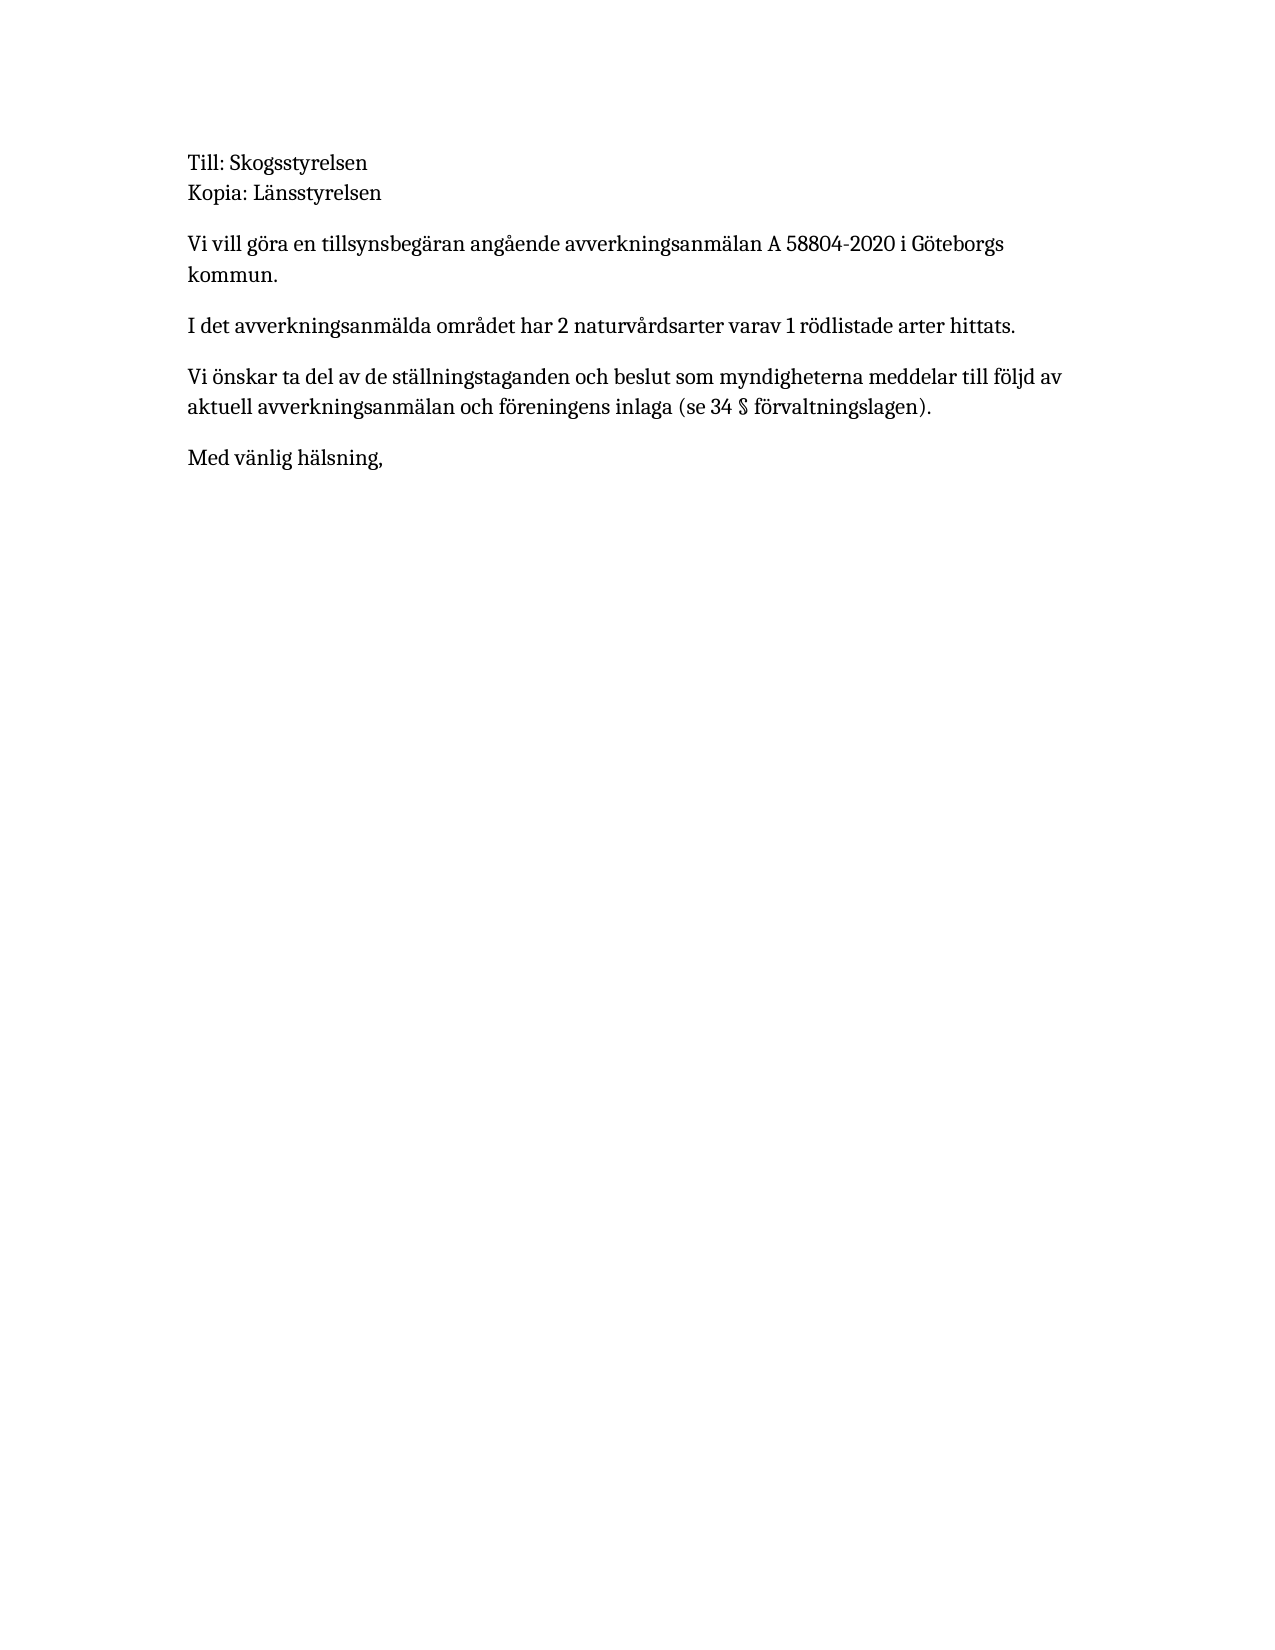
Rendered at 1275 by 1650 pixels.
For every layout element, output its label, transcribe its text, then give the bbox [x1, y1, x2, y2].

text Med vänlig hälsning, [187, 445, 1087, 501]
text Vi vill göra en tillsynsbegäran angående avverkningsanmälan A 58804-2020 i Göteborgs kommun. [187, 231, 1087, 288]
text Vi önskar ta del av de ställningstaganden och beslut som myndigheterna meddelar till följd av aktuell avverkningsanmälan och föreningens inlaga (se 34 § förvaltningslagen). [187, 363, 1087, 420]
text I det avverkningsanmälda området har 2 naturvårdsarter varav 1 rödlistade arter hittats. [187, 312, 1087, 339]
text Till: Skogsstyrelsen Kopia: Länsstyrelsen [187, 150, 1087, 207]
